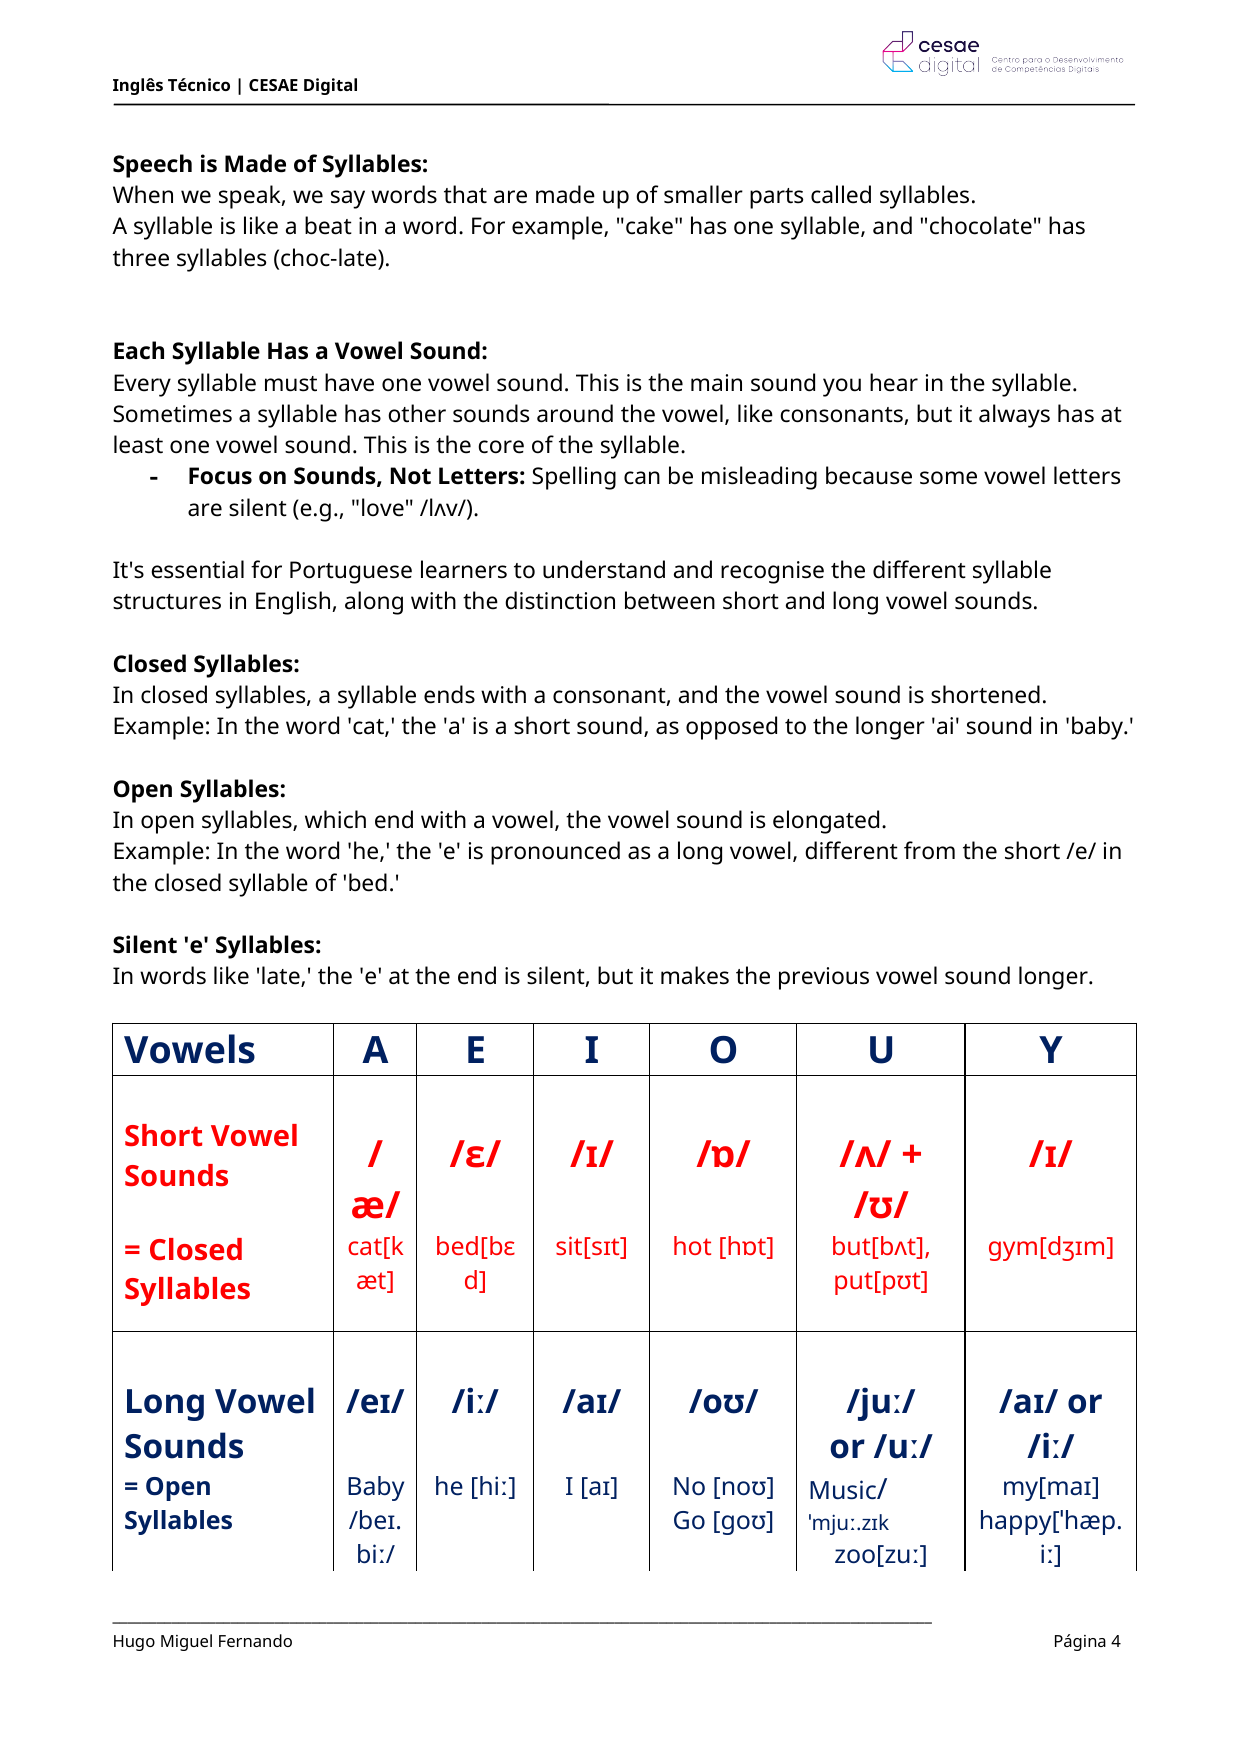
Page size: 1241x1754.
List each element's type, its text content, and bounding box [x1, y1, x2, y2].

table_cell sit[sɪt] [534, 1229, 649, 1331]
text When we speak, we say words that are made up of smaller parts called syllables. [112, 179, 1137, 210]
table_header O [650, 1024, 796, 1075]
table_cell but[bʌt], put[pʊt] [797, 1229, 964, 1331]
table_cell hot [hɒt] [650, 1229, 796, 1331]
table_cell /ɪ/ [534, 1076, 649, 1229]
table_cell /aɪ/ [534, 1332, 649, 1468]
table_cell cat[kæt] [334, 1229, 416, 1331]
text In closed syllables, a syllable ends with a consonant, and the vowel sound is shortened. [112, 679, 1137, 710]
table_header E [417, 1024, 533, 1075]
table_cell /aɪ/ or /iː/ [966, 1332, 1136, 1468]
table_cell Long Vowel Sounds [113, 1332, 333, 1468]
text Open Syllables: [112, 773, 1137, 804]
text Each Syllable Has a Vowel Sound: [112, 335, 1137, 366]
table_cell /eɪ/ [334, 1332, 416, 1468]
text Sometimes a syllable has other sounds around the vowel, like consonants, but it always has at least one vowel sound. This is the core of the syllable. [112, 398, 1137, 460]
text Speech is Made of Syllables: [112, 148, 1137, 179]
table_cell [797, 1469, 964, 1571]
table_cell /ɪ/ [966, 1076, 1136, 1229]
text Silent 'e' Syllables: [112, 929, 1137, 960]
table_header Y [966, 1024, 1136, 1075]
table_cell /oʊ/ [650, 1332, 796, 1468]
table_cell Baby /beɪ.biː/ [334, 1469, 416, 1571]
table_cell /juː/ or /uː/ [797, 1332, 964, 1468]
list Focus on Sounds, Not Letters: Spelling can be misleading because some vowel letters are silent (e.g., "love" /lʌv/). [150, 460, 1137, 523]
text Example: In the word 'cat,' the 'a' is a short sound, as opposed to the longer 'ai' sound in 'baby.' [112, 710, 1137, 741]
text It's essential for Portuguese learners to understand and recognise the different syllable structures in English, along with the distinction between short and long vowel sounds. [112, 554, 1137, 616]
table_cell = Open Syllables [113, 1469, 333, 1571]
table_cell = Closed Syllables [113, 1229, 333, 1331]
table_header U [797, 1024, 964, 1075]
table_cell bed[bɛd] [417, 1229, 533, 1331]
table_header A [334, 1024, 416, 1075]
text A syllable is like a beat in a word. For example, "cake" has one syllable, and "chocolate" has three syllables (choc-late). [112, 210, 1137, 273]
table_cell gym[dʒɪm] [966, 1229, 1136, 1331]
table_cell /ɒ/ [650, 1076, 796, 1229]
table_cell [966, 1469, 1136, 1571]
table_cell /ɛ/ [417, 1076, 533, 1229]
text Example: In the word 'he,' the 'e' is pronounced as a long vowel, different from the short /e/ in the closed syllable of 'bed.' [112, 835, 1137, 898]
text In open syllables, which end with a vowel, the vowel sound is elongated. [112, 804, 1137, 835]
table_cell Short Vowel Sounds [113, 1076, 333, 1229]
table_header Vowels [113, 1024, 333, 1075]
table_cell /æ/ [334, 1076, 416, 1229]
table_cell /ʌ/ + /ʊ/ [797, 1076, 964, 1229]
table_cell he [hiː] [417, 1469, 533, 1571]
text Every syllable must have one vowel sound. This is the main sound you hear in the syllable. [112, 366, 1137, 398]
table_header I [534, 1024, 649, 1075]
table_cell I [aɪ] [534, 1469, 649, 1571]
picture [866, 21, 1130, 93]
table_cell /iː/ [417, 1332, 533, 1468]
text In words like 'late,' the 'e' at the end is silent, but it makes the previous vowel sound longer. [112, 960, 1137, 991]
table_cell No [noʊ] Go [goʊ] [650, 1469, 796, 1571]
text Closed Syllables: [112, 648, 1137, 679]
